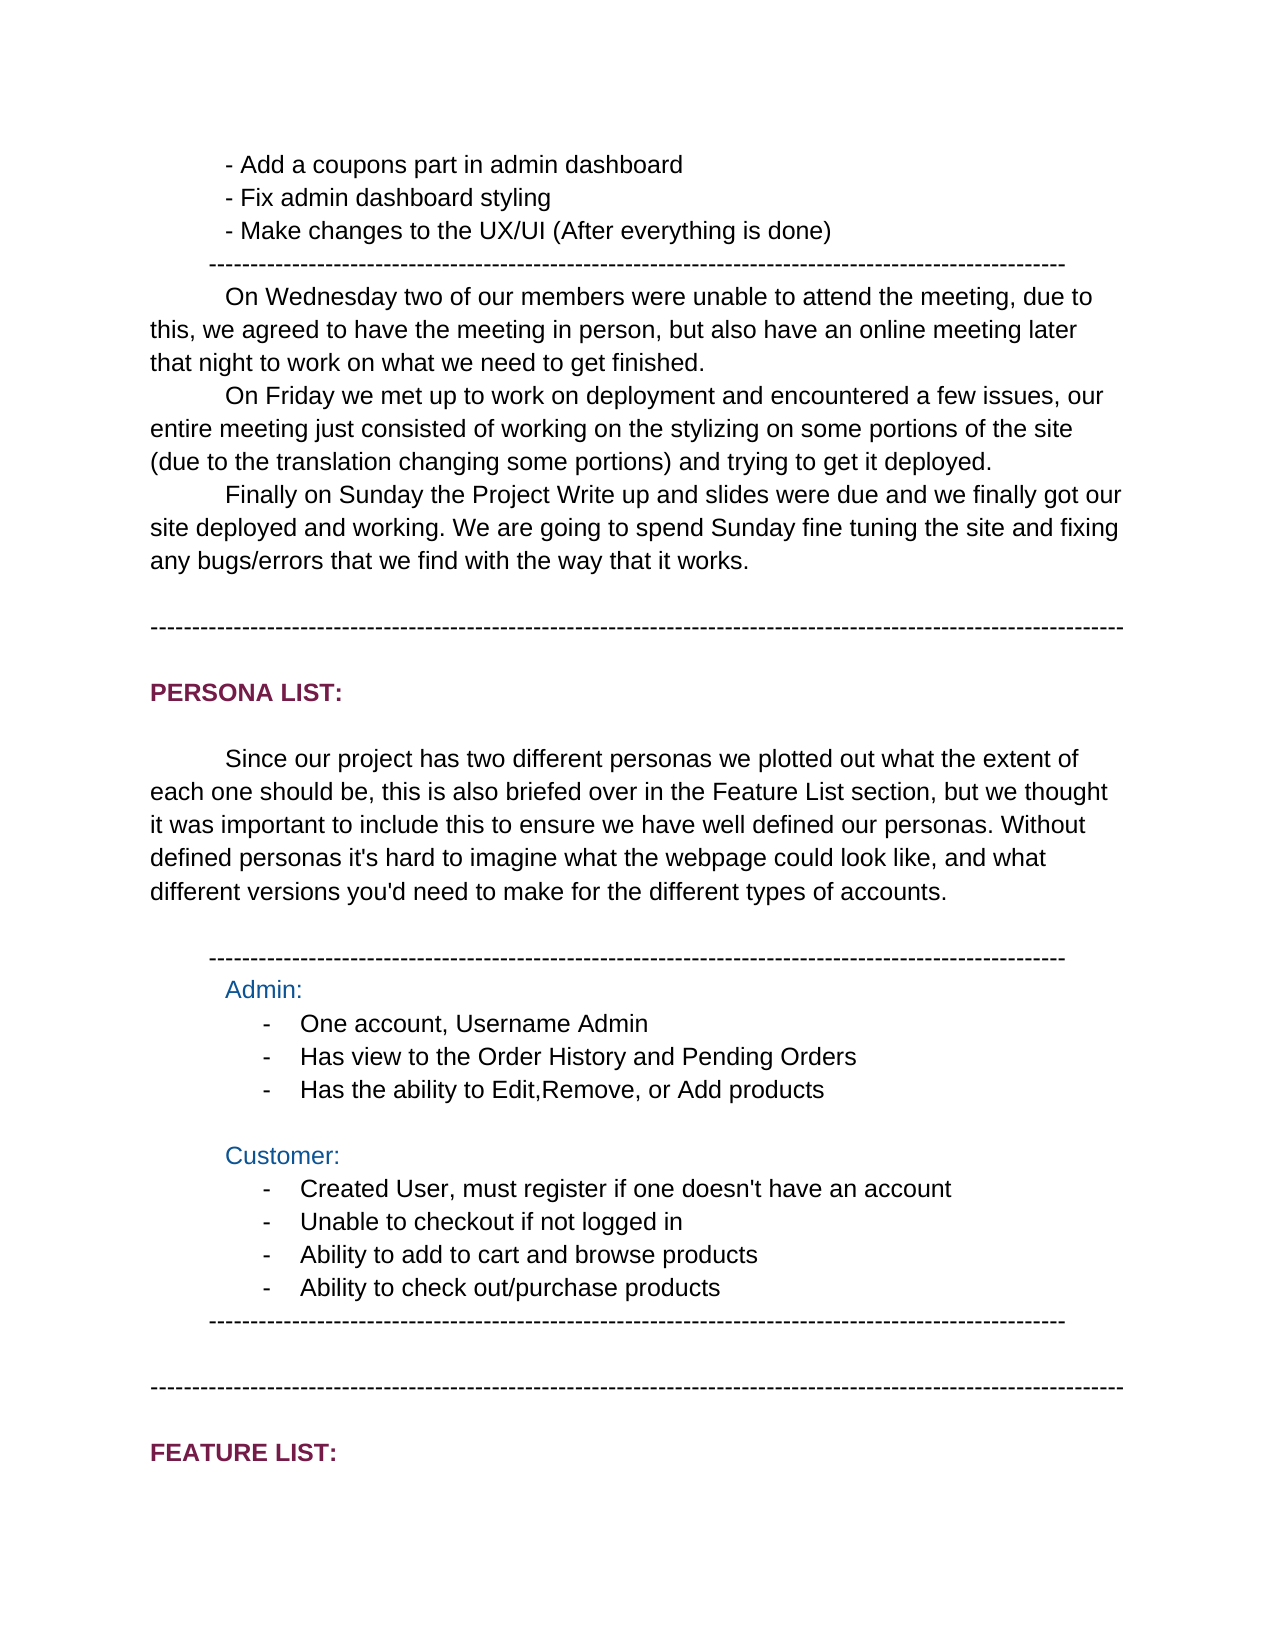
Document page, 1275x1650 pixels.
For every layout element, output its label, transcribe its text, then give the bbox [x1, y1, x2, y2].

text --------------------------------------------------------------------------------------------------------------------- [150, 1372, 1125, 1401]
list Created User, must register if one doesn't have an account [262, 1174, 1125, 1202]
text FEATURE LIST: [150, 1438, 1125, 1467]
text ------------------------------------------------------------------------------------------------------- [150, 1306, 1125, 1334]
text Since our project has two different personas we plotted out what the extent of each one should be, this is also briefed over in the Feature List section, but we thought it was important to include this to ensure we have well defined our personas. Without defined personas it's hard to imagine what the webpage could look like, and what different versions you'd need to make for the different types of accounts. [150, 744, 1125, 905]
list Has view to the Order History and Pending Orders [262, 1042, 1125, 1070]
text - Add a coupons part in admin dashboard [150, 150, 1125, 179]
text - Fix admin dashboard styling [150, 183, 1125, 212]
text ------------------------------------------------------------------------------------------------------- [150, 942, 1125, 971]
text On Friday we met up to work on deployment and encountered a few issues, our entire meeting just consisted of working on the stylizing on some portions of the site (due to the translation changing some portions) and trying to get it deployed. [150, 381, 1125, 476]
text PERSONA LIST: [150, 678, 1125, 707]
list Ability to add to cart and browse products [262, 1240, 1125, 1268]
text - Make changes to the UX/UI (After everything is done) [150, 216, 1125, 245]
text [150, 249, 1125, 278]
text Admin: [150, 976, 1125, 1004]
list Ability to check out/purchase products [262, 1273, 1125, 1301]
list One account, Username Admin [262, 1008, 1125, 1037]
text Customer: [150, 1141, 1125, 1169]
text Finally on Sunday the Project Write up and slides were due and we finally got our site deployed and working. We are going to spend Sunday fine tuning the site and fixing any bugs/errors that we find with the way that it works. [150, 480, 1125, 575]
list Unable to checkout if not logged in [262, 1207, 1125, 1235]
text On Wednesday two of our members were unable to attend the meeting, due to this, we agreed to have the meeting in person, but also have an online meeting later that night to work on what we need to get finished. [150, 282, 1125, 377]
list Has the ability to Edit,Remove, or Add products [262, 1074, 1125, 1103]
text --------------------------------------------------------------------------------------------------------------------- [150, 612, 1125, 641]
